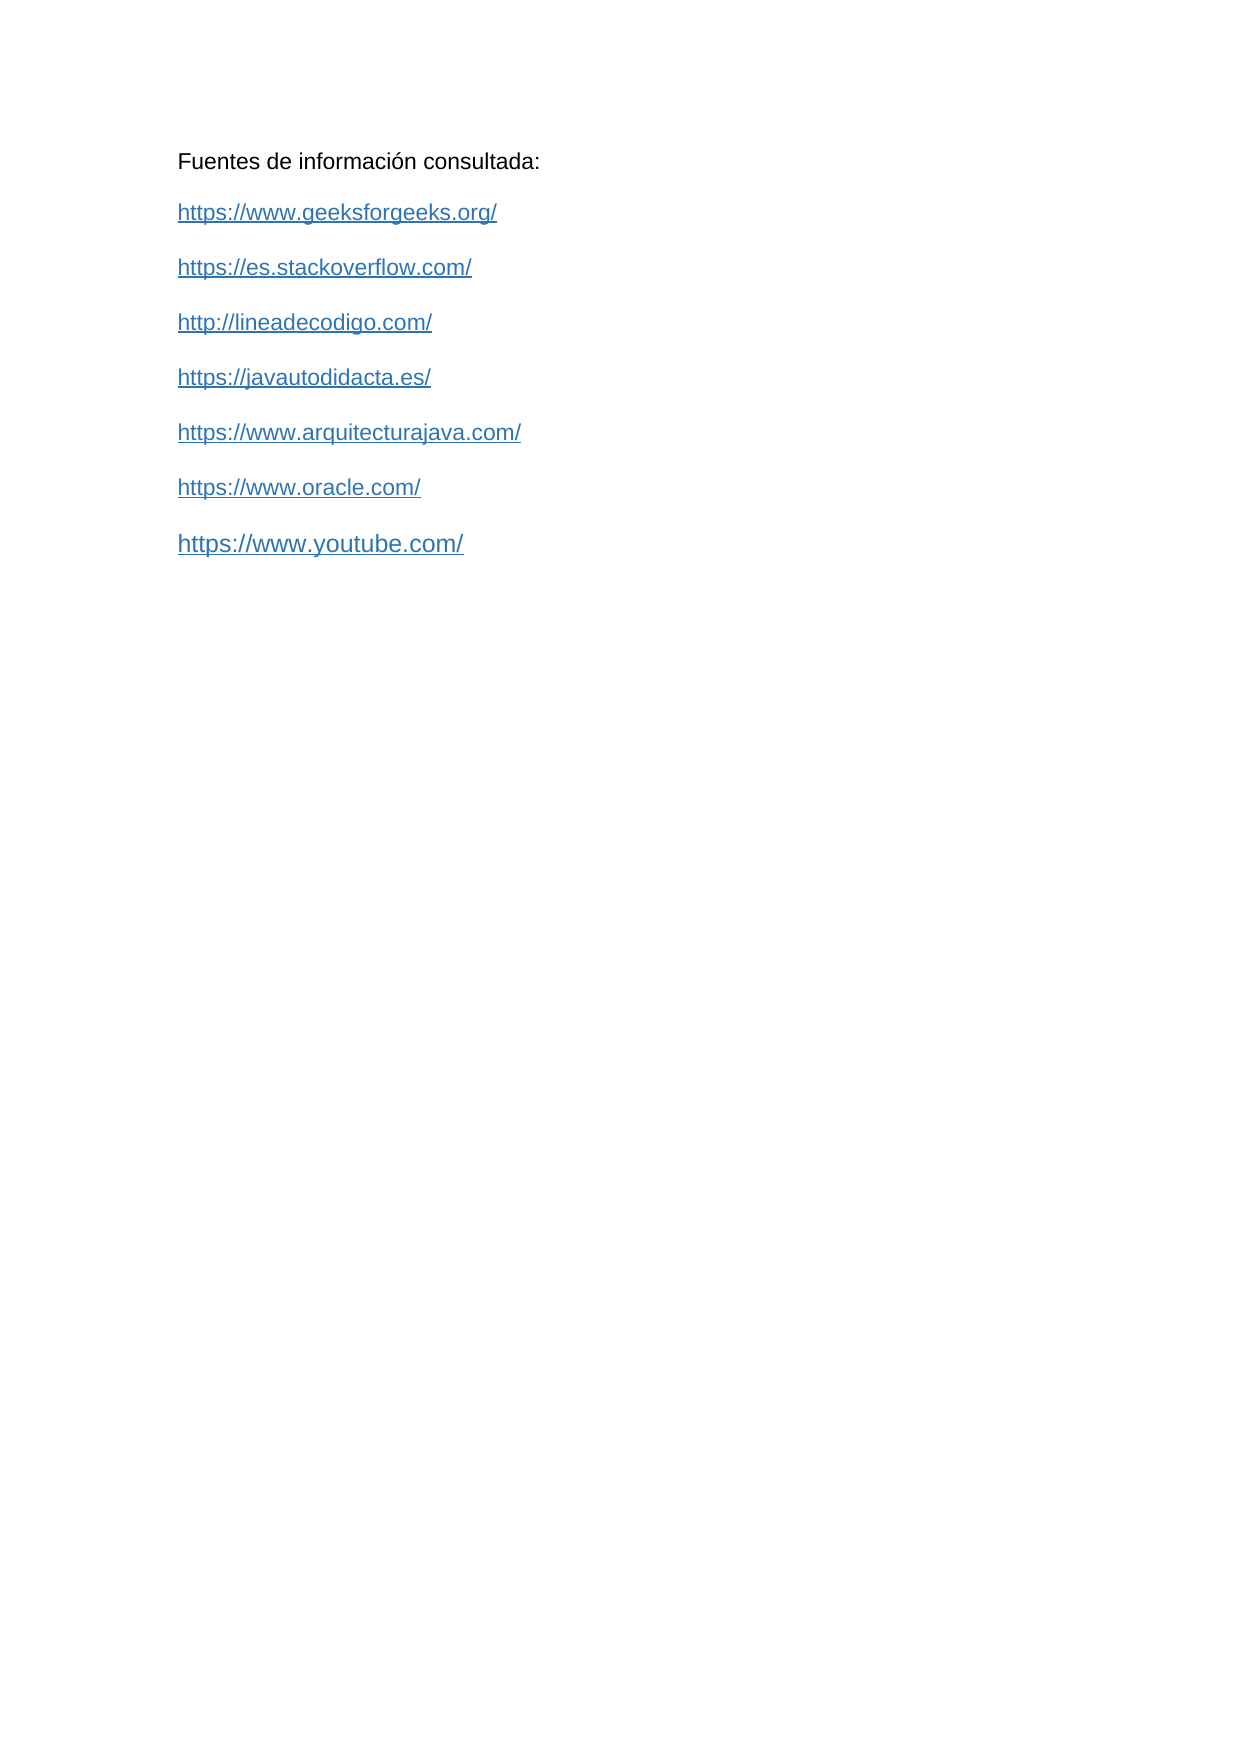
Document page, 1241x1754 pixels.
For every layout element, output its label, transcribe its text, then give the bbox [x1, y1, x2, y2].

text https://es.stackoverflow.com/ [177, 253, 1063, 280]
text http://lineadecodigo.com/ [177, 309, 1063, 335]
text https://www.oracle.com/ [177, 474, 1063, 500]
text https://www.arquitecturajava.com/ [177, 419, 1063, 445]
text Fuentes de información consultada: [177, 148, 1063, 174]
text https://www.youtube.com/ [177, 529, 1063, 558]
text https://javautodidacta.es/ [177, 364, 1063, 390]
text https://www.geeksforgeeks.org/ [177, 198, 1063, 225]
